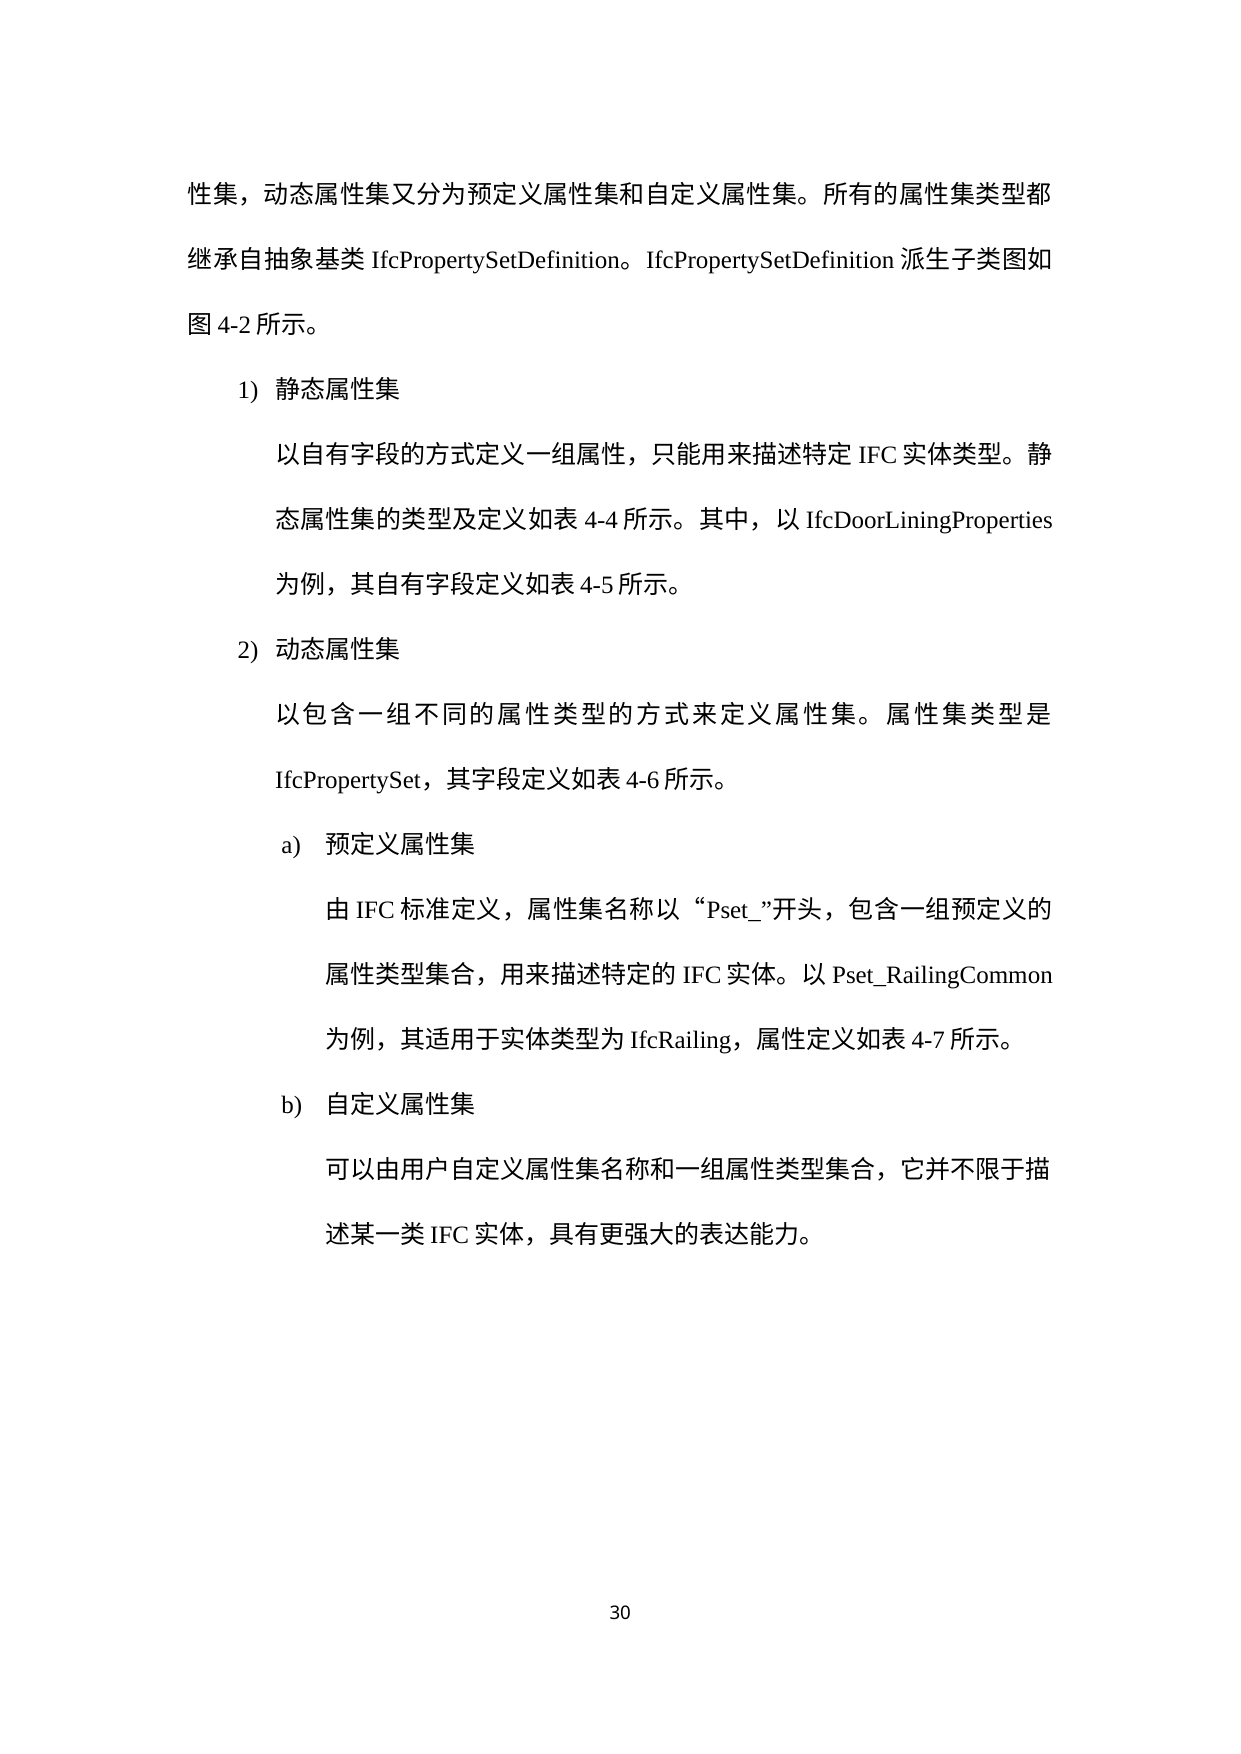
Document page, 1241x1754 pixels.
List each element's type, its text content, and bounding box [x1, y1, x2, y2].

list 以包含一组不同的属性类型的方式来定义属性集。属性集类型是IfcPropertySet，其字段定义如表4-6所示。 [275, 680, 1053, 810]
list 自定义属性集 [281, 1070, 1053, 1135]
list 可以由用户自定义属性集名称和一组属性类型集合，它并不限于描述某一类IFC实体，具有更强大的表达能力。 [325, 1135, 1053, 1265]
list 预定义属性集 [281, 810, 1053, 875]
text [187, 160, 1053, 355]
list 由IFC标准定义，属性集名称以“Pset_”开头，包含一组预定义的属性类型集合，用来描述特定的IFC实体。以Pset_RailingCommon为例，其适用于实体类型为IfcRailing，属性定义如表4-7所示。 [325, 875, 1053, 1070]
list 以自有字段的方式定义一组属性，只能用来描述特定IFC实体类型。静态属性集的类型及定义如表4-4所示。其中，以IfcDoorLiningProperties为例，其自有字段定义如表4-5所示。 [275, 420, 1053, 615]
list 动态属性集 [237, 615, 1053, 680]
list 静态属性集 [237, 355, 1053, 420]
